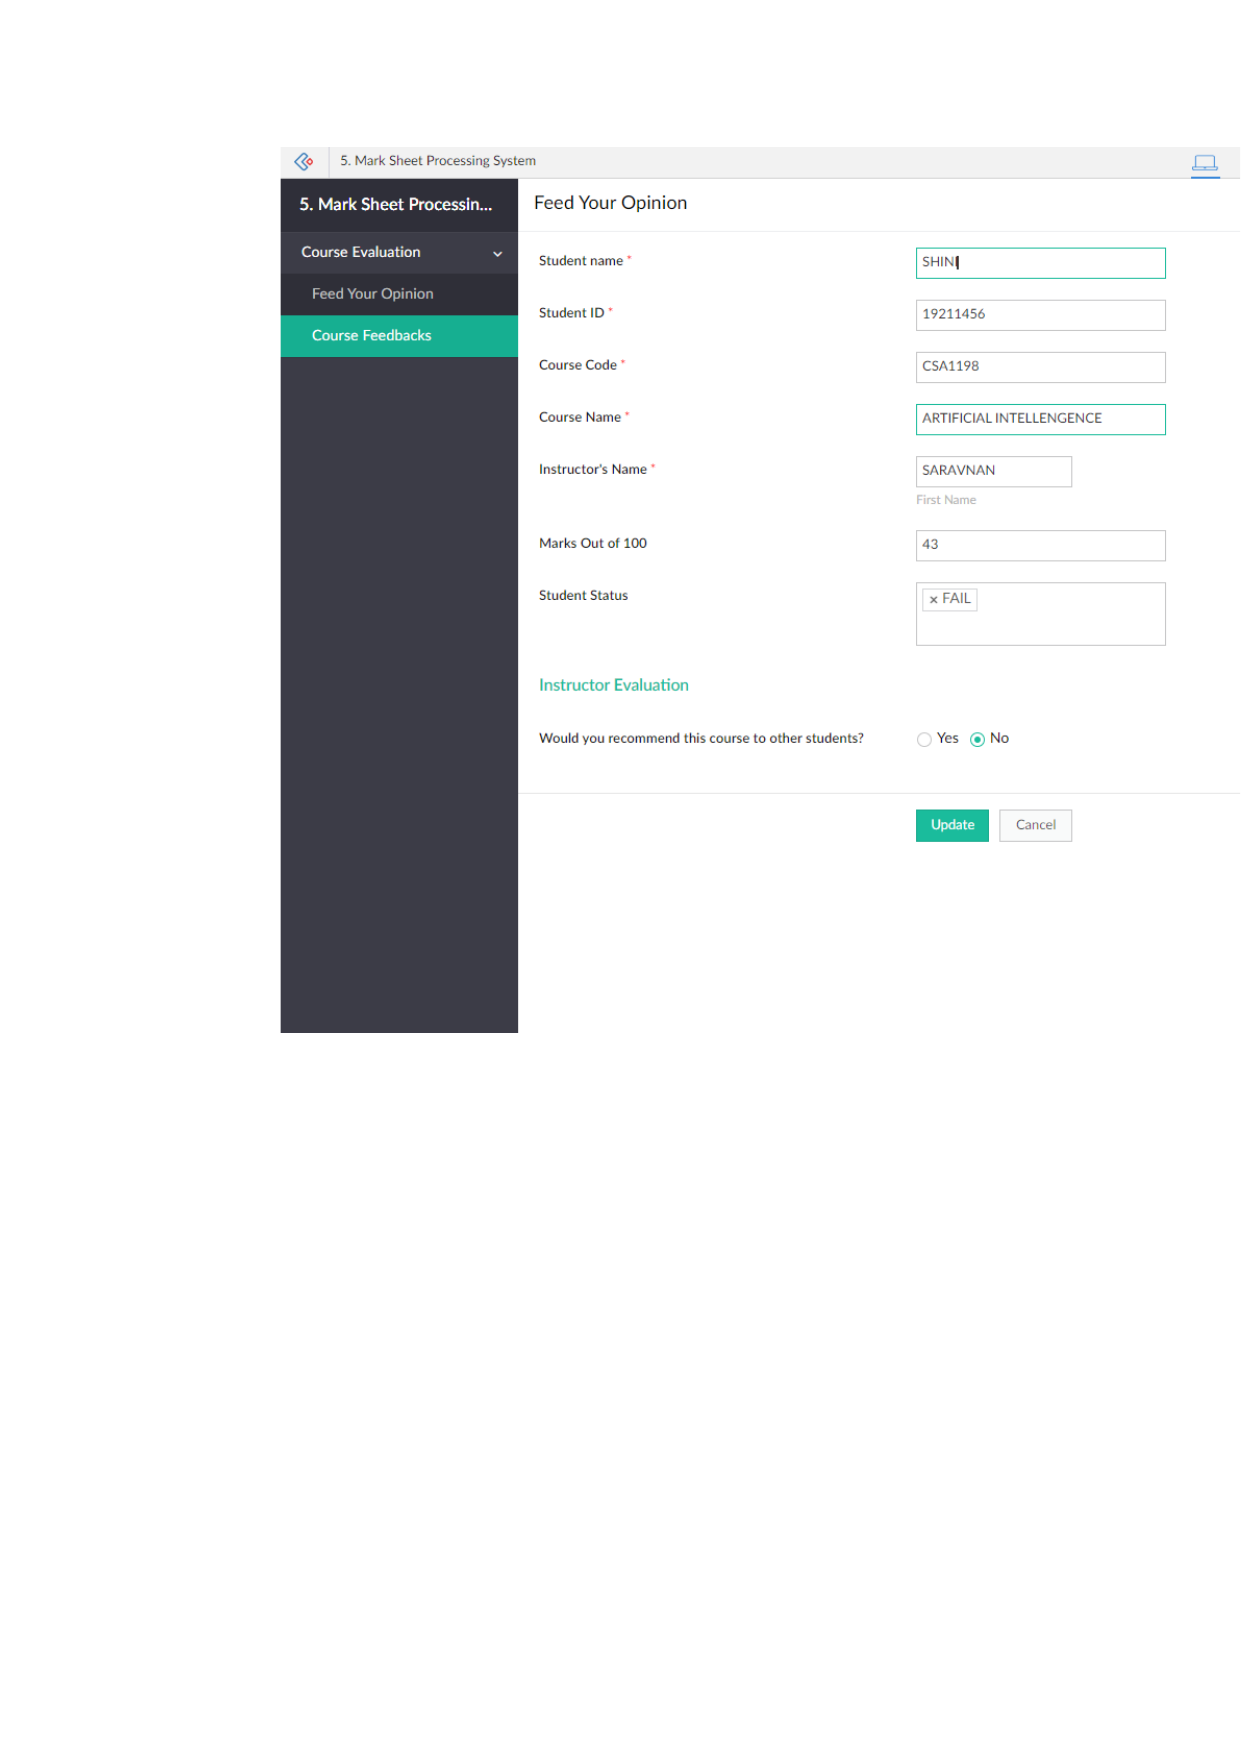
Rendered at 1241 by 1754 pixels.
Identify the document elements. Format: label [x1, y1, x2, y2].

picture [280, 147, 1241, 1033]
